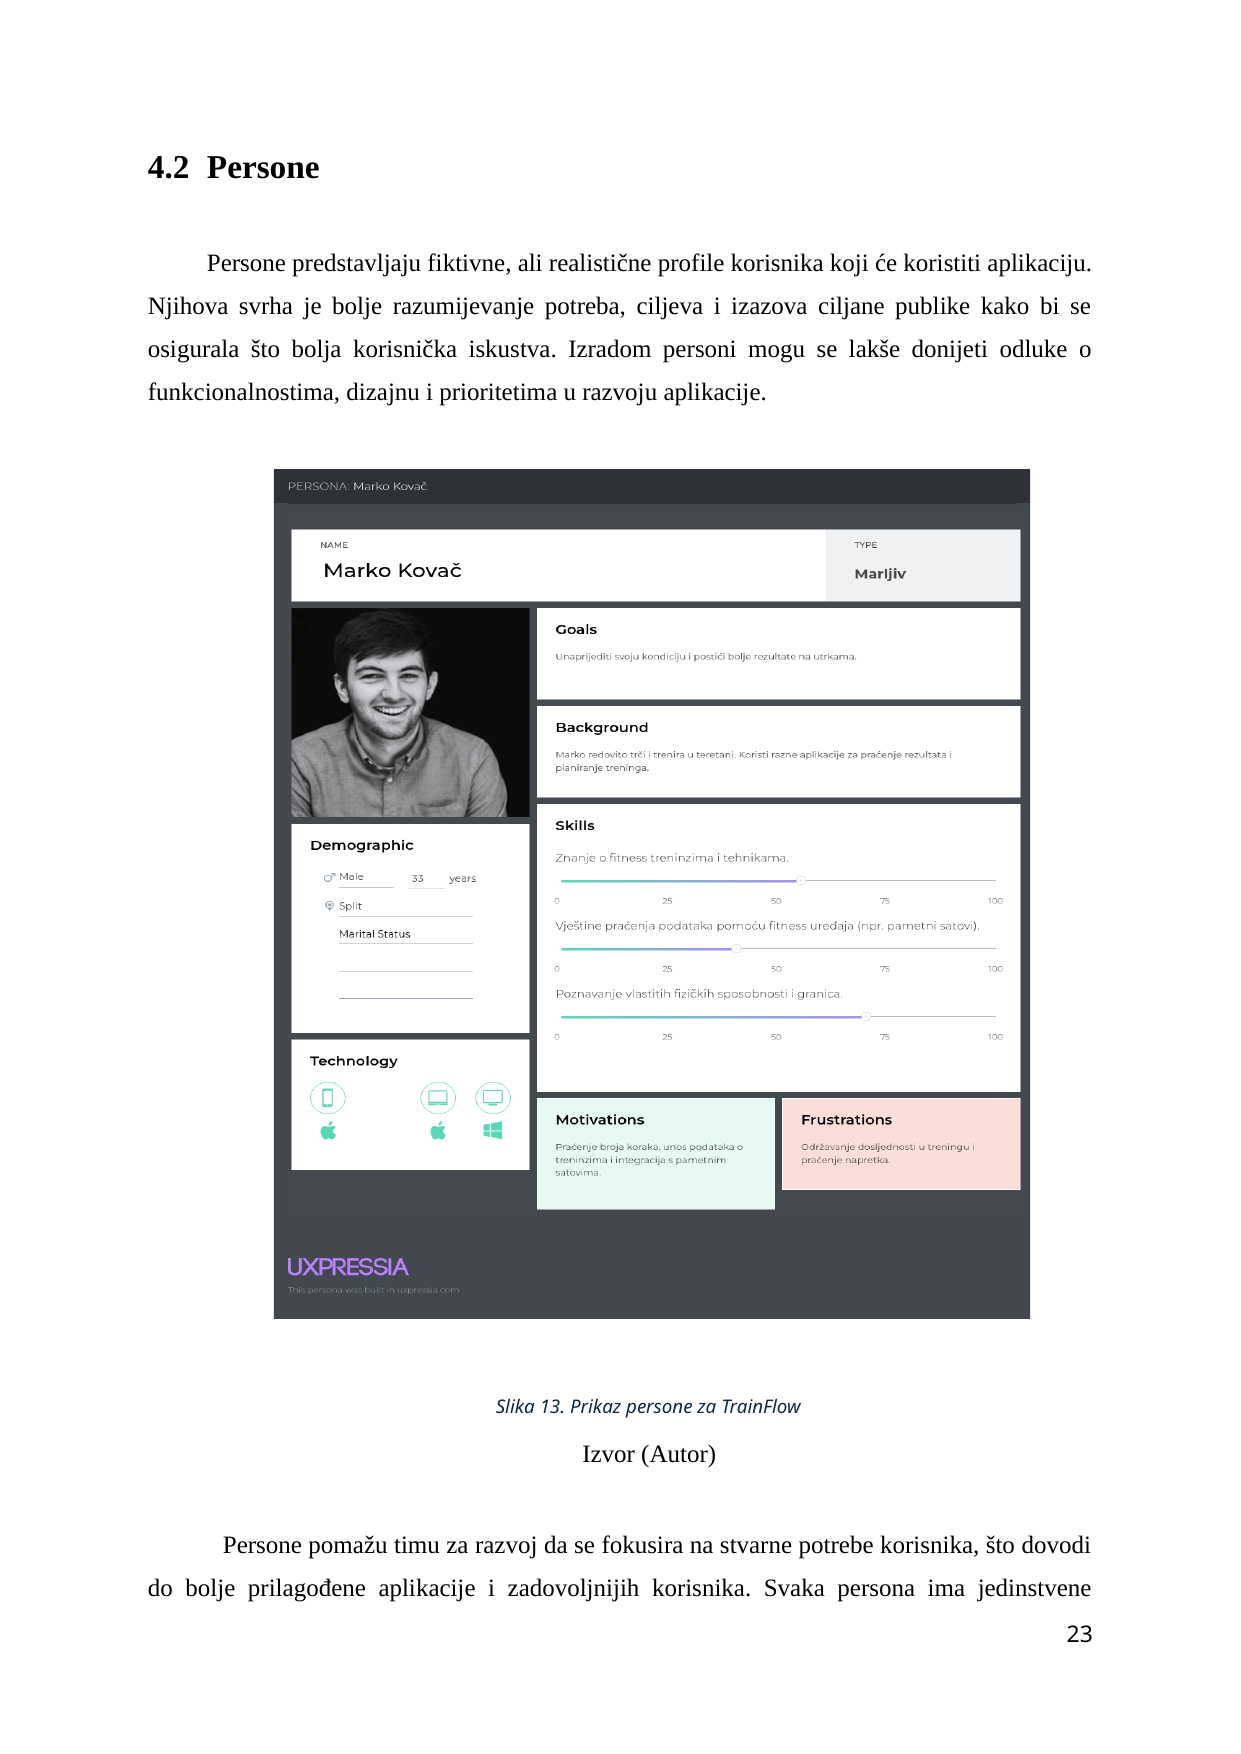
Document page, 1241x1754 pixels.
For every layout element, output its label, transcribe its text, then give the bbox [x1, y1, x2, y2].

picture [273, 469, 1030, 1319]
text Persone predstavljaju fiktivne, ali realistične profile korisnika koji će koristiti aplikaciju. Njihova svrha je bolje razumijevanje potreba, ciljeva i izazova ciljane publike kako bi se osigurala što bolja korisnička iskustva. Izradom personi mogu se lakše donijeti odluke o funkcionalnostima, dizajnu i prioritetima u razvoju aplikacije. [148, 248, 1093, 406]
subtitle Persone [148, 148, 1093, 186]
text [148, 1483, 1093, 1602]
